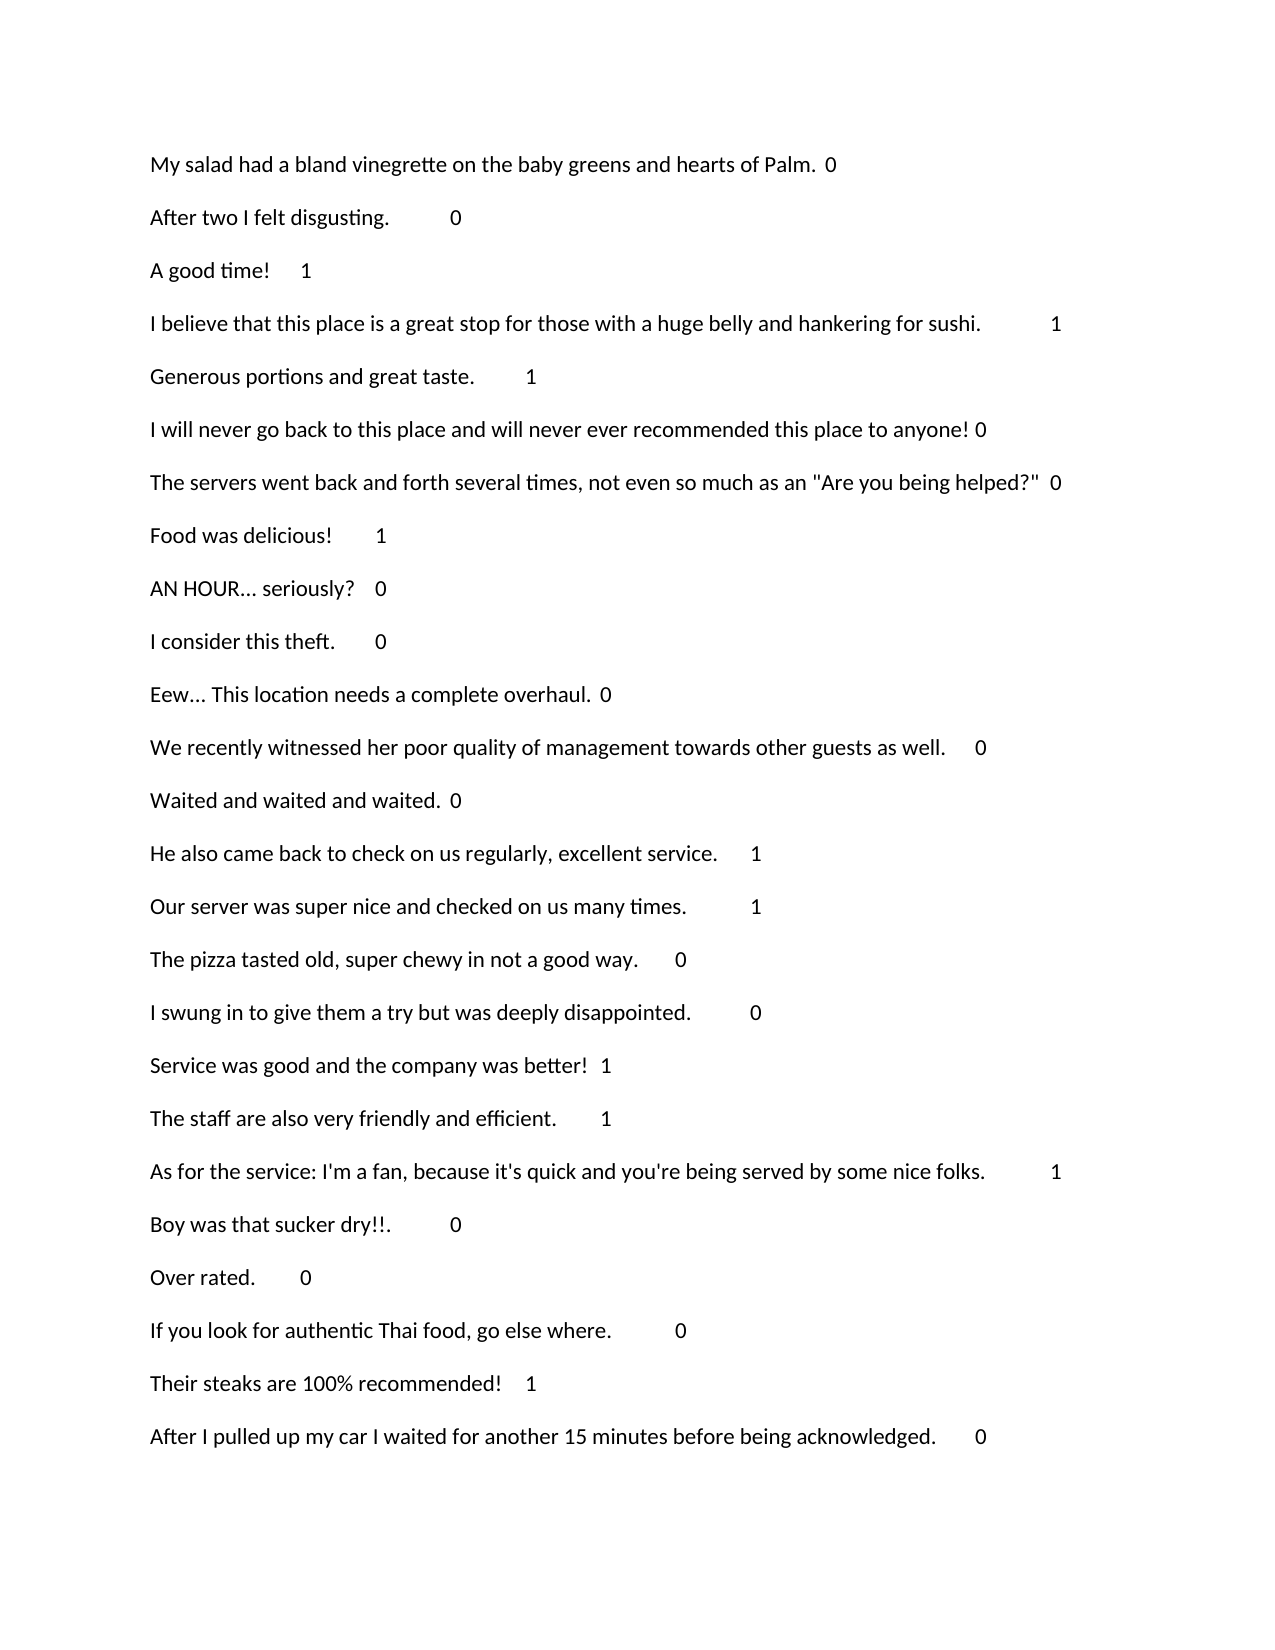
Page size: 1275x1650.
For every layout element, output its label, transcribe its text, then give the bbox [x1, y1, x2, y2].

text Service was good and the company was better! 1 [150, 1051, 1125, 1079]
text Over rated. 0 [150, 1263, 1125, 1291]
text He also came back to check on us regularly, excellent service. 1 [150, 839, 1125, 867]
text Their steaks are 100% recommended! 1 [150, 1369, 1125, 1397]
text The servers went back and forth several times, not even so much as an "Are you being helped?" 0 [150, 468, 1125, 496]
text My salad had a bland vinegrette on the baby greens and hearts of Palm. 0 [150, 150, 1125, 178]
text I will never go back to this place and will never ever recommended this place to anyone! 0 [150, 415, 1125, 443]
text If you look for authentic Thai food, go else where. 0 [150, 1316, 1125, 1344]
text I swung in to give them a try but was deeply disappointed. 0 [150, 998, 1125, 1026]
text After two I felt disgusting. 0 [150, 203, 1125, 231]
text Boy was that sucker dry!!. 0 [150, 1210, 1125, 1238]
text Eew... This location needs a complete overhaul. 0 [150, 680, 1125, 708]
text As for the service: I'm a fan, because it's quick and you're being served by some nice folks. 1 [150, 1157, 1125, 1185]
text The staff are also very friendly and efficient. 1 [150, 1104, 1125, 1132]
text I consider this theft. 0 [150, 627, 1125, 655]
text We recently witnessed her poor quality of management towards other guests as well. 0 [150, 733, 1125, 761]
text Waited and waited and waited. 0 [150, 786, 1125, 814]
text Generous portions and great taste. 1 [150, 362, 1125, 390]
text Food was delicious! 1 [150, 521, 1125, 549]
text A good time! 1 [150, 256, 1125, 284]
text The pizza tasted old, super chewy in not a good way. 0 [150, 945, 1125, 973]
text After I pulled up my car I waited for another 15 minutes before being acknowledged. 0 [150, 1422, 1125, 1451]
text AN HOUR... seriously? 0 [150, 574, 1125, 602]
text Our server was super nice and checked on us many times. 1 [150, 892, 1125, 920]
text I believe that this place is a great stop for those with a huge belly and hankering for sushi. 1 [150, 309, 1125, 337]
